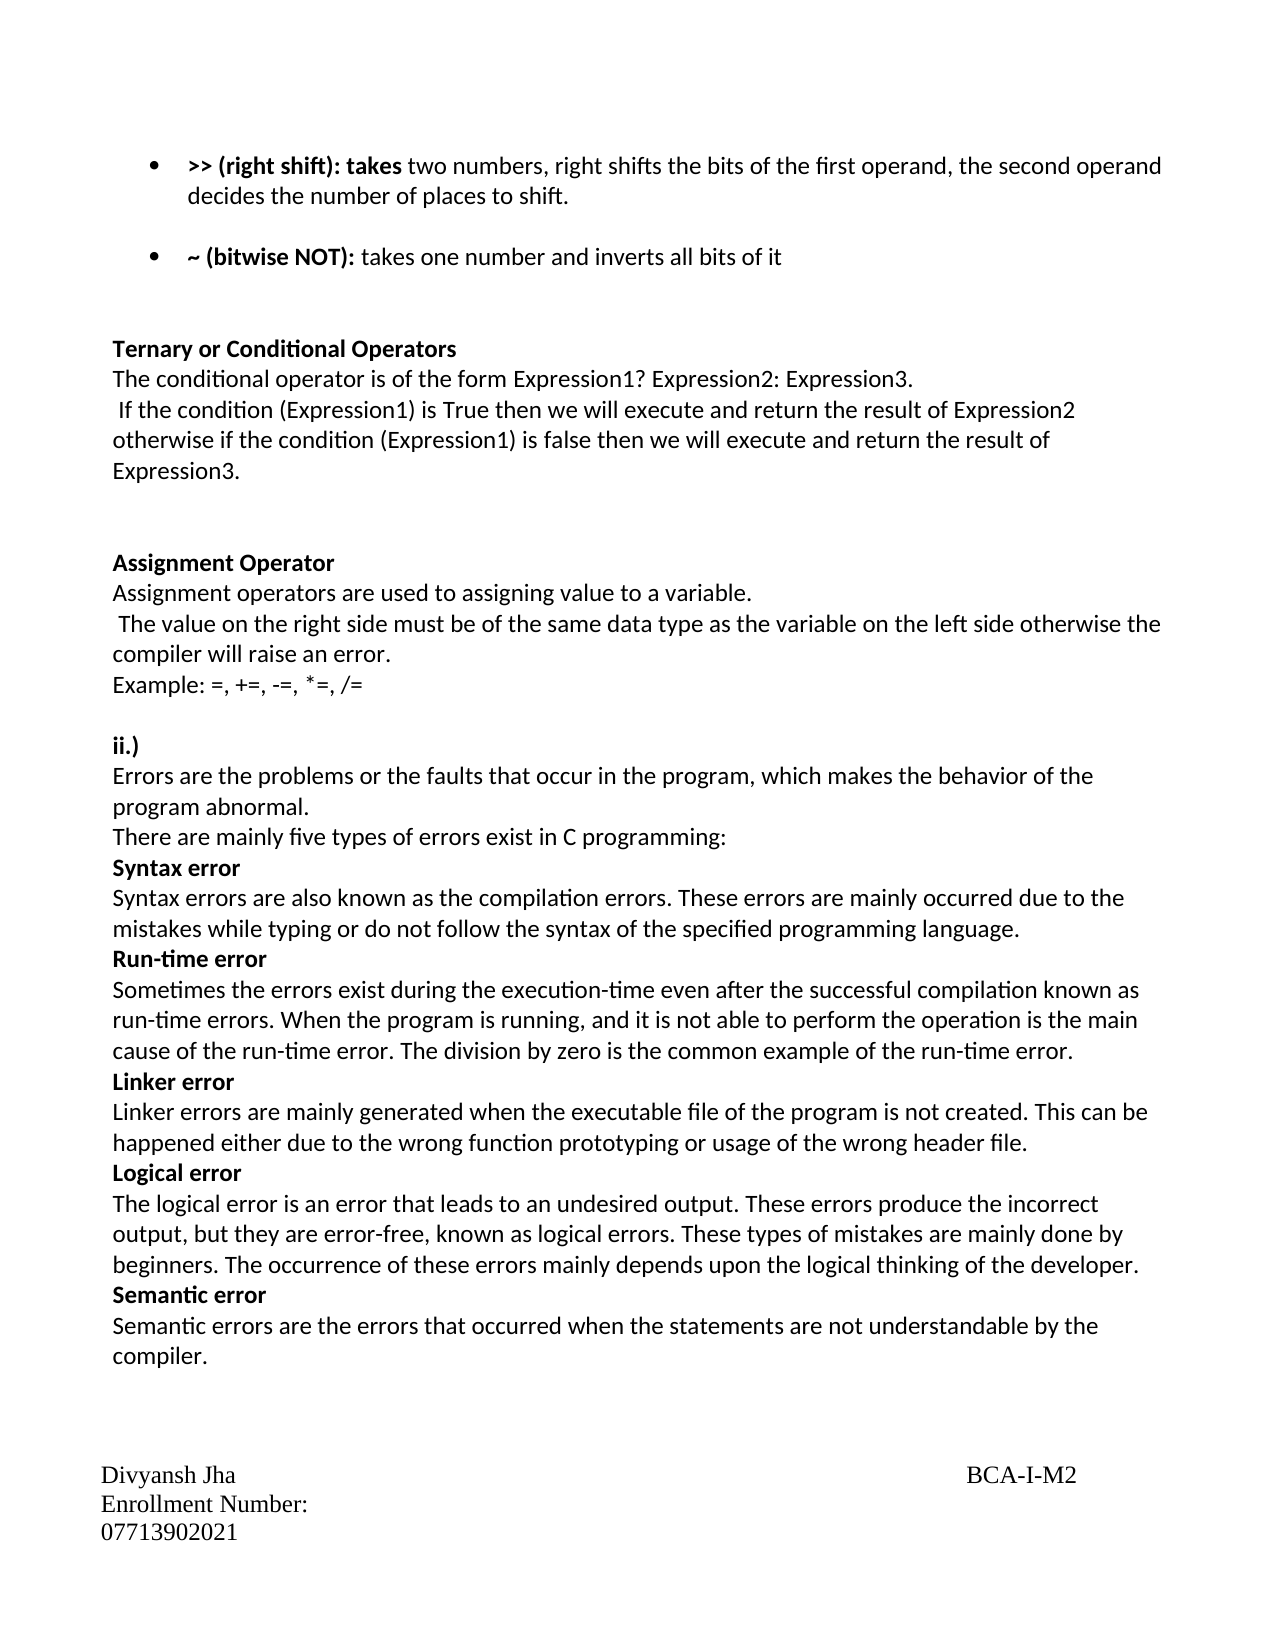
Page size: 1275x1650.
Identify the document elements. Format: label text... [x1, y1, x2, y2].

text Ternary or Conditional Operators [112, 333, 1162, 364]
list >> (right shift): takes two numbers, right shifts the bits of the first operand, the second operand decides the number of places to shift. [150, 150, 1162, 242]
text The logical error is an error that leads to an undesired output. These errors produce the incorrect output, but they are error-free, known as logical errors. These types of mistakes are mainly done by beginners. The occurrence of these errors mainly depends upon the logical thinking of the developer. [112, 1188, 1162, 1279]
text Linker errors are mainly generated when the executable file of the program is not created. This can be happened either due to the wrong function prototyping or usage of the wrong header file. [112, 1096, 1162, 1157]
text Errors are the problems or the faults that occur in the program, which makes the behavior of the program abnormal. [112, 760, 1162, 821]
text The value on the right side must be of the same data type as the variable on the left side otherwise the compiler will raise an error. [112, 608, 1162, 669]
text ii.) [112, 730, 1162, 760]
text Logical error [112, 1157, 1162, 1188]
list ~ (bitwise NOT): takes one number and inverts all bits of it [150, 242, 1162, 303]
text Linker error [112, 1066, 1162, 1096]
text Assignment Operator [112, 547, 1162, 577]
text Semantic errors are the errors that occurred when the statements are not understandable by the compiler. [112, 1310, 1162, 1371]
text Run-time error [112, 943, 1162, 974]
text Example: =, +=, -=, *=, /= [112, 669, 1162, 699]
text If the condition (Expression1) is True then we will execute and return the result of Expression2 otherwise if the condition (Expression1) is false then we will execute and return the result of Expression3. [112, 394, 1162, 486]
text Syntax errors are also known as the compilation errors. These errors are mainly occurred due to the mistakes while typing or do not follow the syntax of the specified programming language. [112, 882, 1162, 943]
text Semantic error [112, 1279, 1162, 1310]
text Syntax error [112, 852, 1162, 882]
text Sometimes the errors exist during the execution-time even after the successful compilation known as run-time errors. When the program is running, and it is not able to perform the operation is the main cause of the run-time error. The division by zero is the common example of the run-time error. [112, 974, 1162, 1066]
text Assignment operators are used to assigning value to a variable. [112, 577, 1162, 608]
text There are mainly five types of errors exist in C programming: [112, 821, 1162, 852]
text The conditional operator is of the form Expression1? Expression2: Expression3. [112, 364, 1162, 394]
